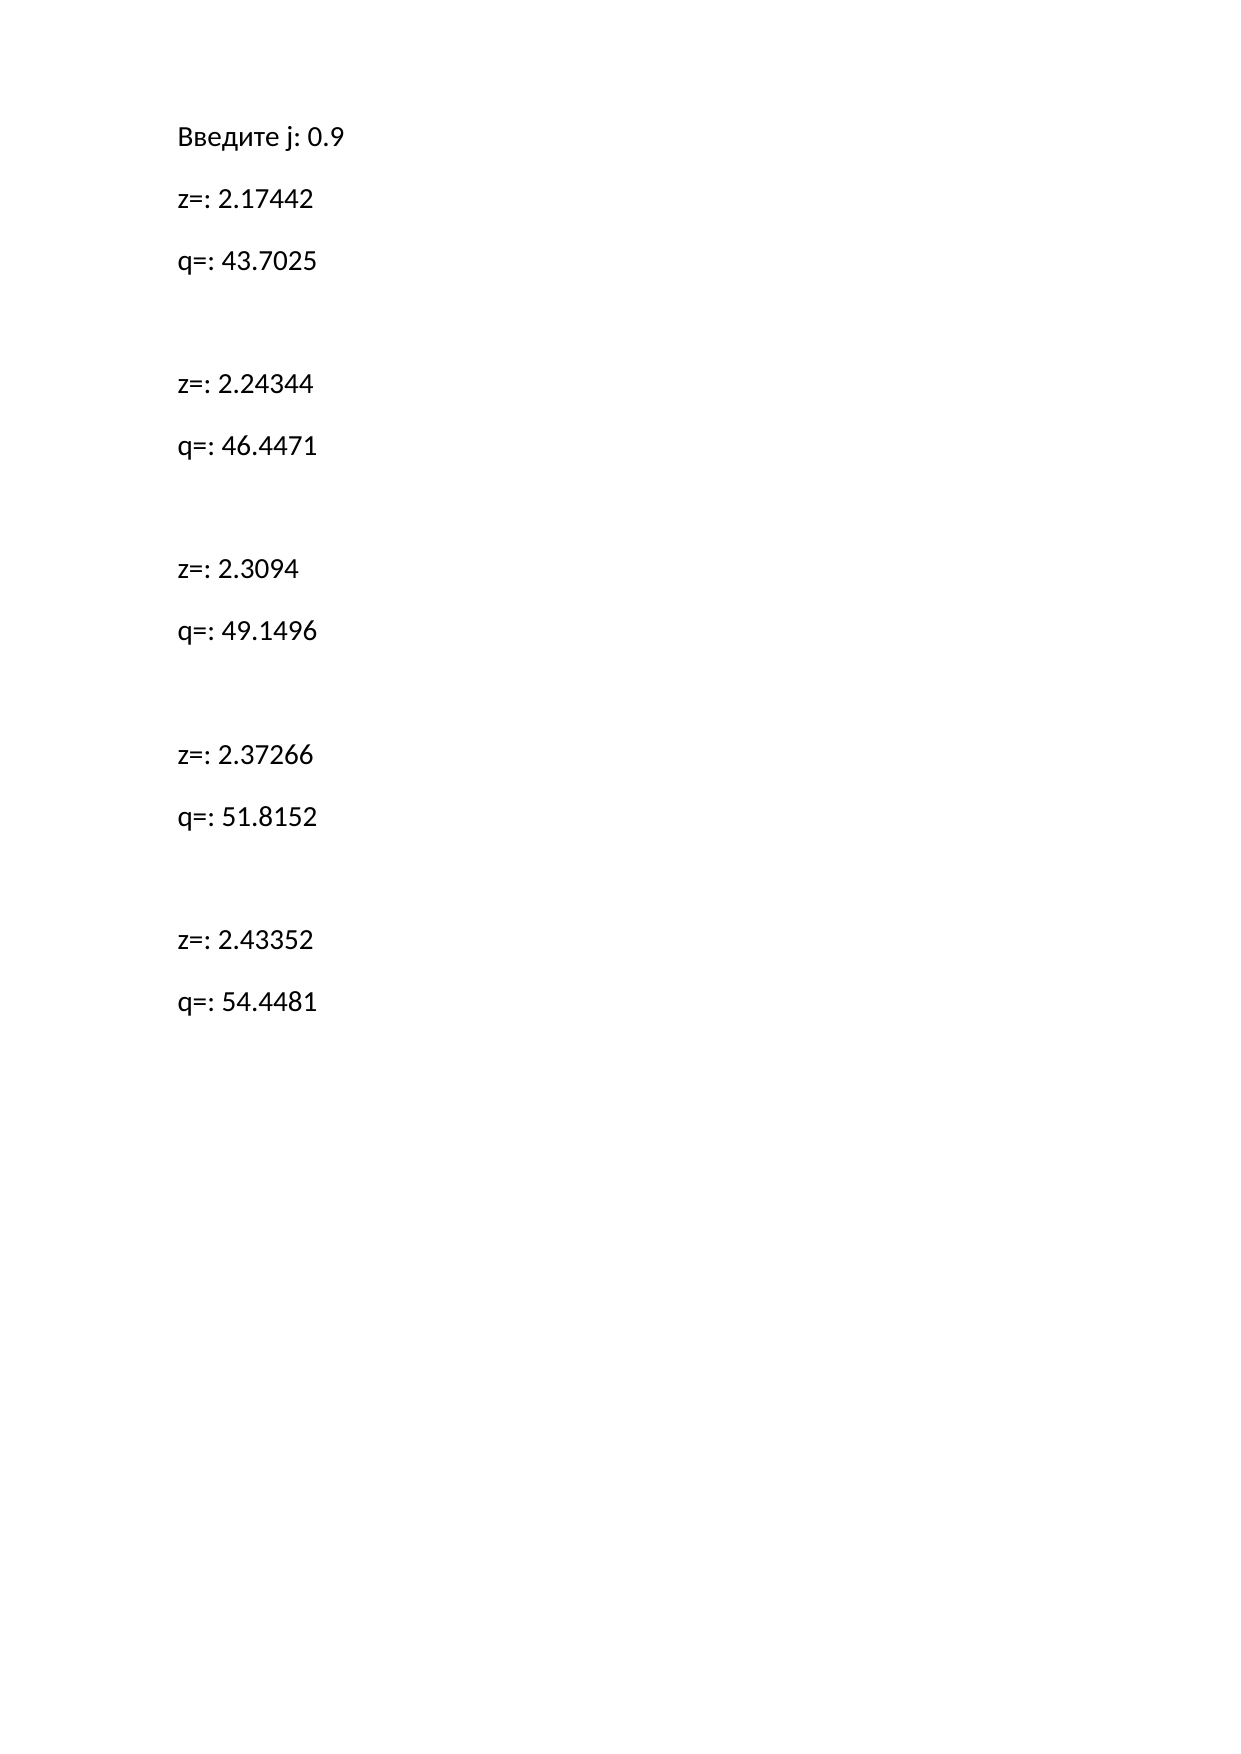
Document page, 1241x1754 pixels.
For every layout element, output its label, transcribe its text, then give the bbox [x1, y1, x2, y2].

text q=: 51.8152 [177, 798, 1152, 833]
text q=: 43.7025 [177, 242, 1152, 277]
text q=: 46.4471 [177, 427, 1152, 463]
text z=: 2.43352 [177, 921, 1152, 957]
text z=: 2.24344 [177, 365, 1152, 401]
text z=: 2.3094 [177, 551, 1152, 586]
text z=: 2.37266 [177, 736, 1152, 771]
text z=: 2.17442 [177, 180, 1152, 216]
text q=: 54.4481 [177, 983, 1152, 1018]
text Введите j: 0.9 [177, 118, 1152, 154]
text q=: 49.1496 [177, 612, 1152, 648]
